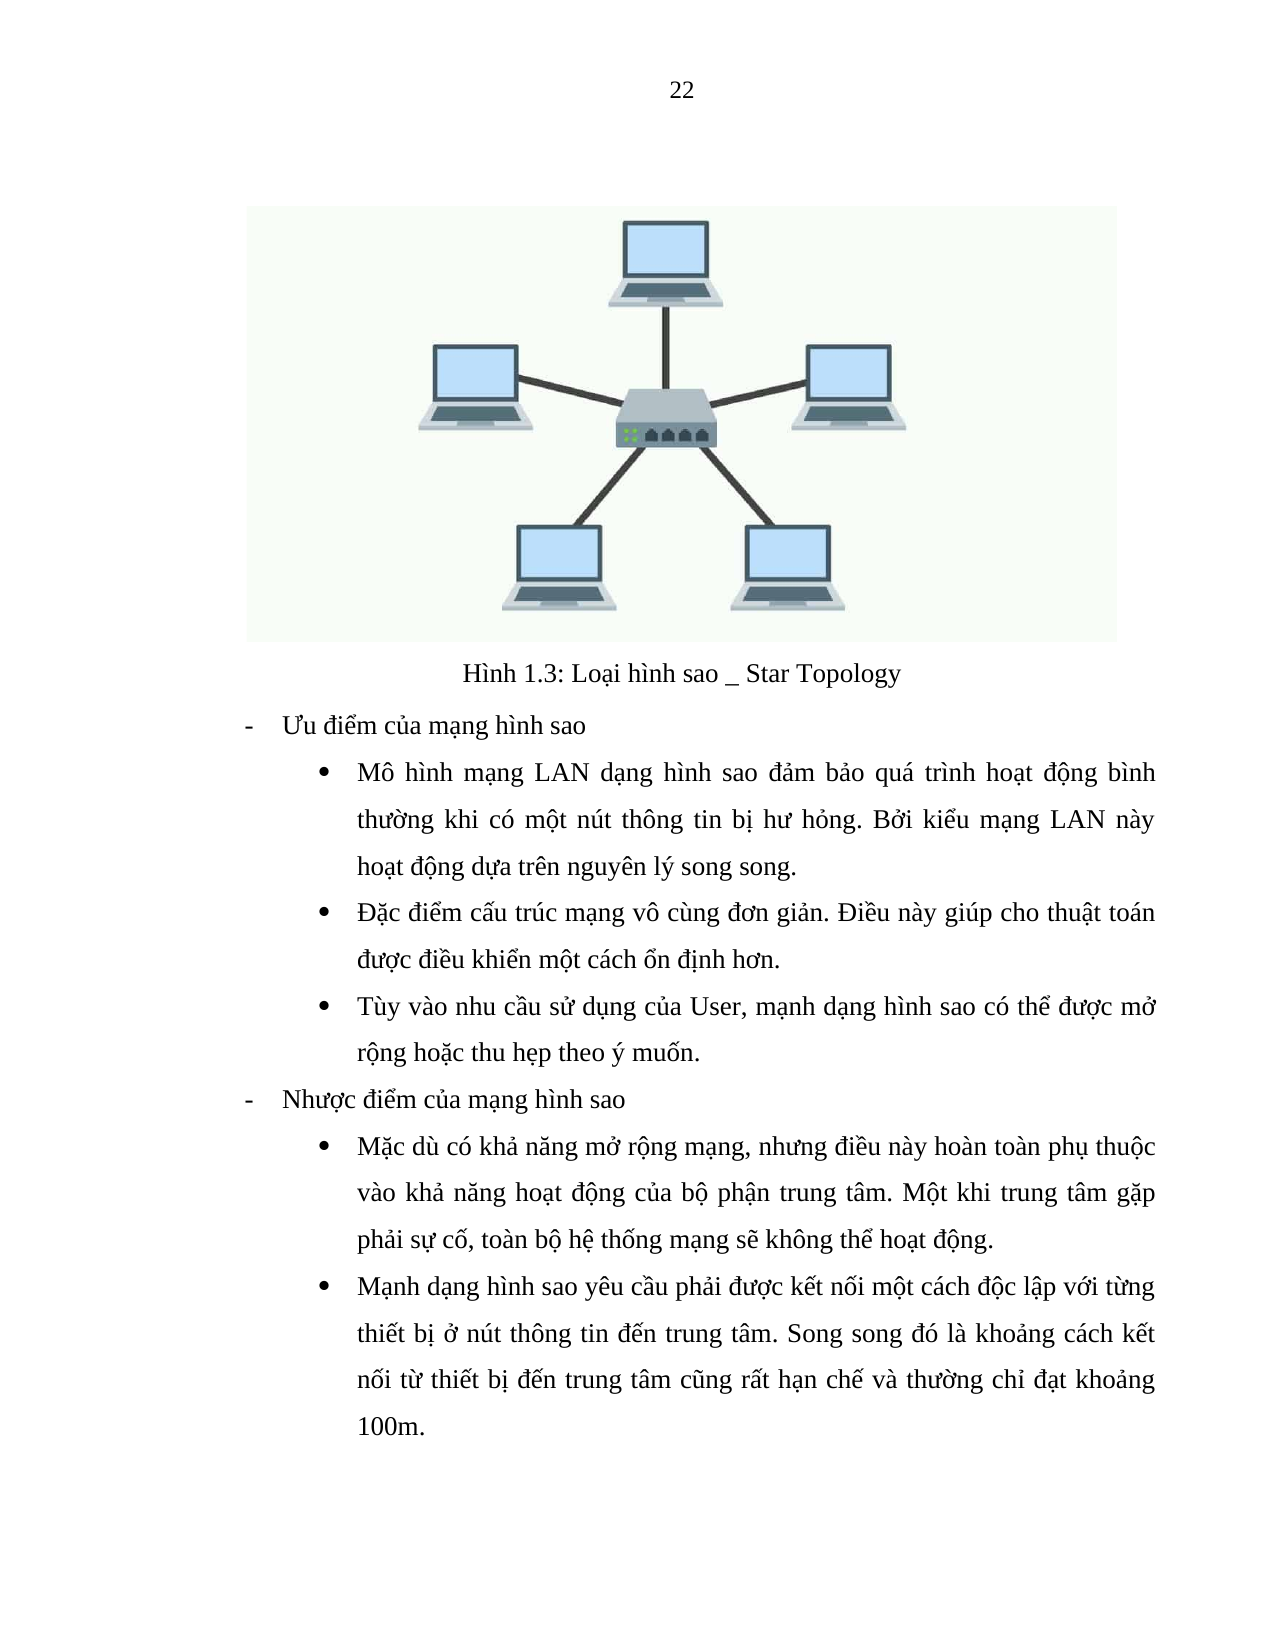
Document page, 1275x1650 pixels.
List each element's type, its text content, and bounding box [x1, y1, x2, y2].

list Ưu điểm của mạng hình sao [244, 709, 1157, 741]
list Tùy vào nhu cầu sử dụng của User, mạnh dạng hình sao có thể được mở rộng hoặc thu hẹp theo ý muốn. [319, 990, 1157, 1068]
list Đặc điểm cấu trúc mạng vô cùng đơn giản. Điều này giúp cho thuật toán được điều khiển một cách ổn định hơn. [319, 896, 1157, 974]
text Hình 1.3: Loại hình sao _ Star Topology [207, 657, 1157, 689]
picture [246, 206, 1117, 642]
list Nhược điểm của mạng hình sao [244, 1083, 1157, 1114]
list Mặc dù có khả năng mở rộng mạng, nhưng điều này hoàn toàn phụ thuộc vào khả năng hoạt động của bộ phận trung tâm. Một khi trung tâm gặp phải sự cố, toàn bộ hệ thống mạng sẽ không thể hoạt động. [319, 1130, 1157, 1254]
list Mô hình mạng LAN dạng hình sao đảm bảo quá trình hoạt động bình thường khi có một nút thông tin bị hư hỏng. Bởi kiểu mạng LAN này hoạt động dựa trên nguyên lý song song. [319, 756, 1157, 881]
list Mạnh dạng hình sao yêu cầu phải được kết nối một cách độc lập với từng thiết bị ở nút thông tin đến trung tâm. Song song đó là khoảng cách kết nối từ thiết bị đến trung tâm cũng rất hạn chế và thường chỉ đạt khoảng 100m. [319, 1270, 1157, 1441]
